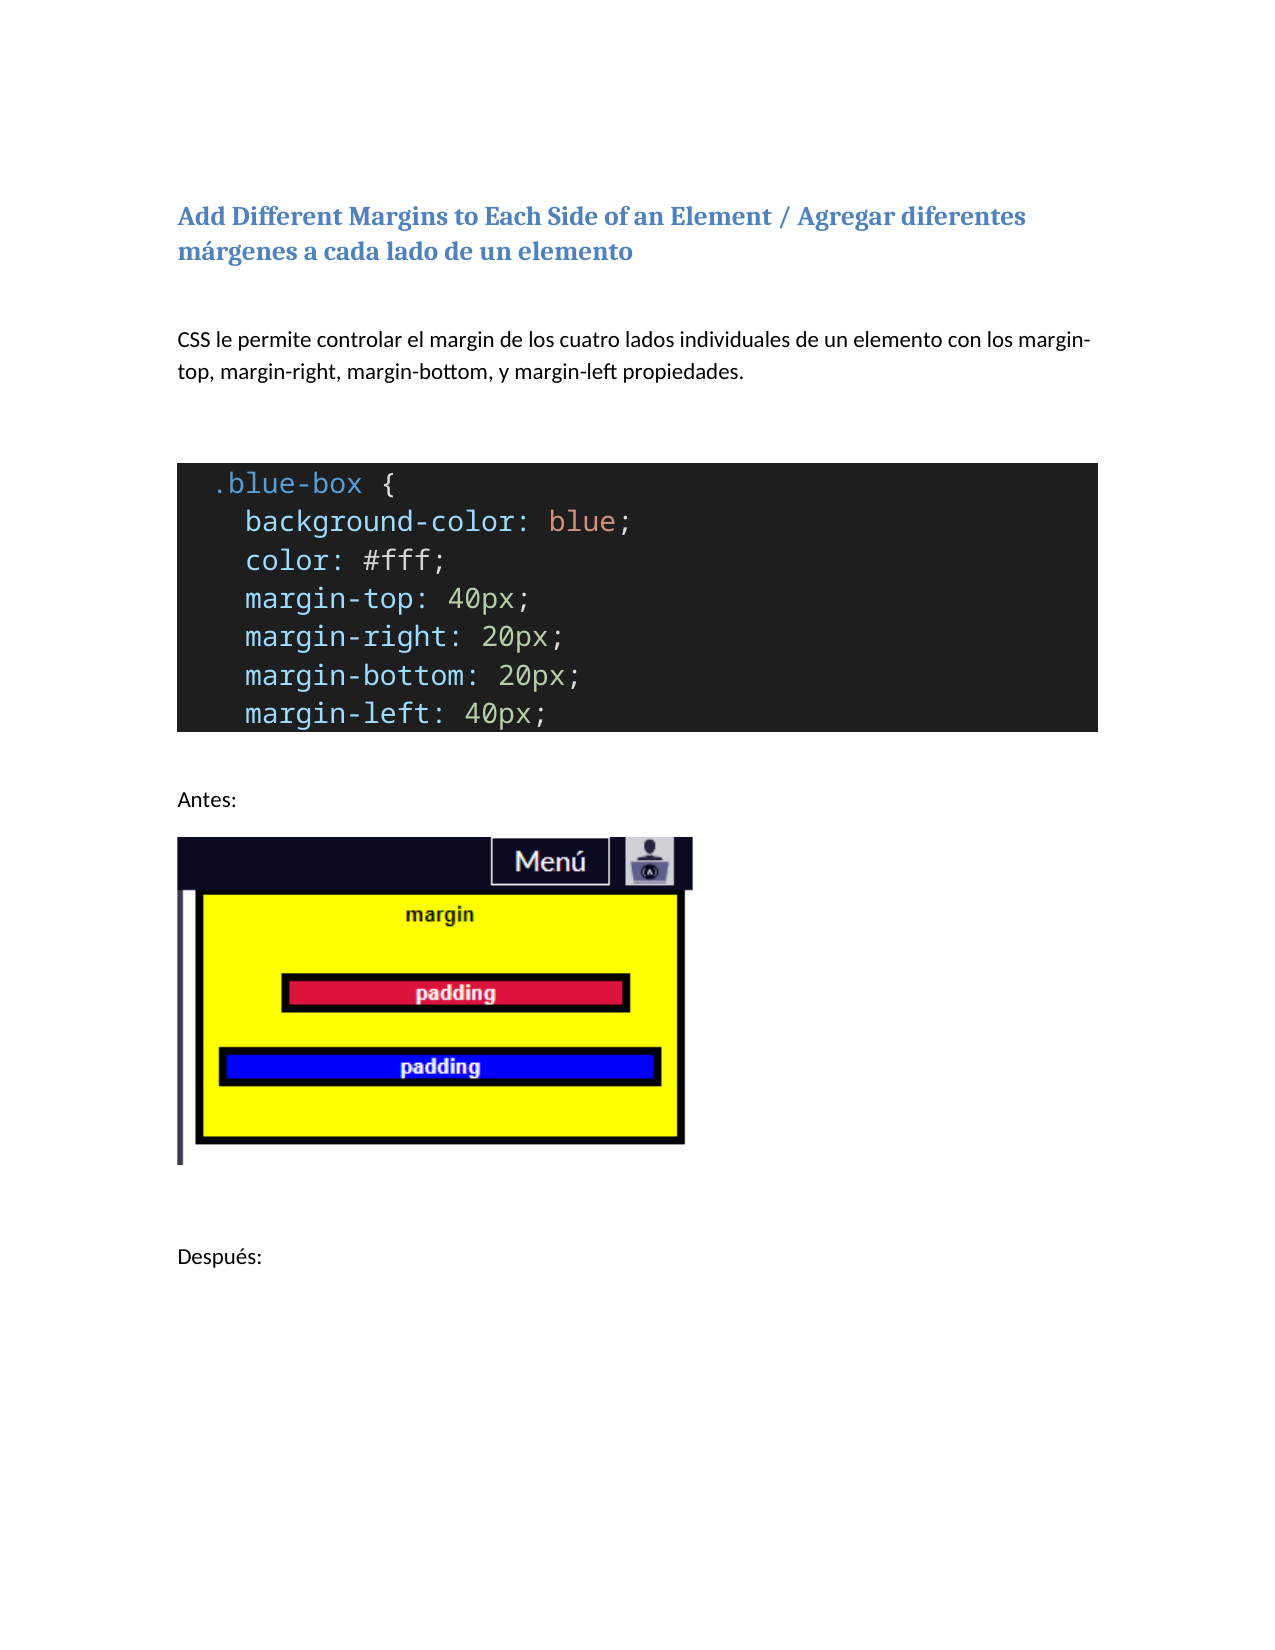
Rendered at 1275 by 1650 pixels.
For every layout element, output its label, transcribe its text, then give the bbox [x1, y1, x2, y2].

text background-color: blue; [177, 502, 1098, 540]
text margin-bottom: 20px; [177, 655, 1098, 693]
text CSS le permite controlar el margin de los cuatro lados individuales de un elemento con los margin-top, margin-right, margin-bottom, y margin-left propiedades. [177, 325, 1098, 385]
text .blue-box { [177, 463, 1098, 502]
text margin-right: 20px; [177, 617, 1098, 655]
subtitle Add Different Margins to Each Side of an Element / Agregar diferentes márgenes a cada lado de un elemento [177, 201, 1098, 267]
text margin-left: 40px; [177, 693, 1098, 732]
text color: #fff; [177, 540, 1098, 578]
text Después: [177, 1242, 1098, 1270]
text margin-top: 40px; [177, 578, 1098, 617]
picture [177, 837, 693, 1165]
text Antes: [177, 785, 1098, 813]
